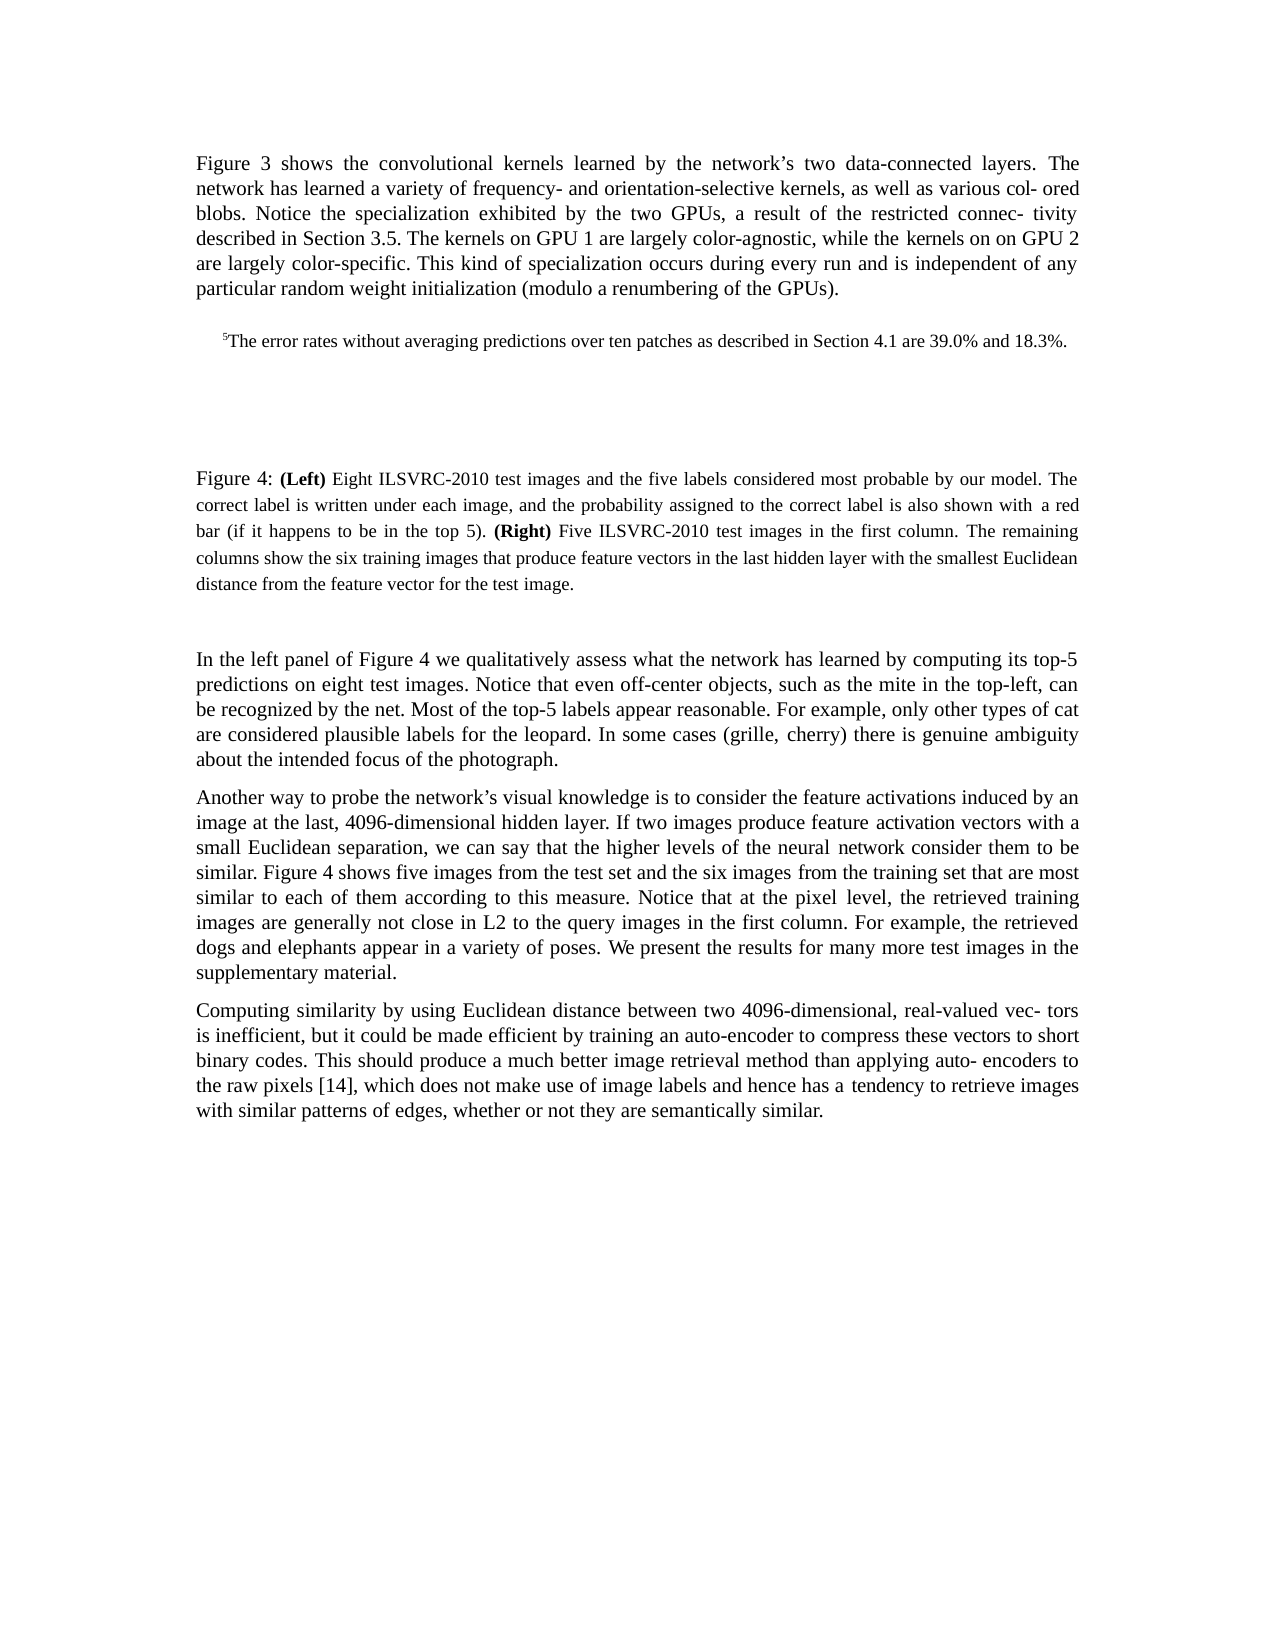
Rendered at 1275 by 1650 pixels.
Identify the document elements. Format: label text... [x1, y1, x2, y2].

text In the left panel of Figure 4 we qualitatively assess what the network has learned by computing its top-5 predictions on eight test images. Notice that even off-center objects, such as the mite in the top-left, can be recognized by the net. Most of the top-5 labels appear reasonable. For example, only other types of cat are considered plausible labels for the leopard. In some cases (grille, cherry) there is genuine ambiguity about the intended focus of the photograph. [196, 646, 1079, 771]
text Another way to probe the network’s visual knowledge is to consider the feature activations induced by an image at the last, 4096-dimensional hidden layer. If two images produce feature activation vectors with a small Euclidean separation, we can say that the higher levels of the neural network consider them to be similar. Figure 4 shows five images from the test set and the six images from the training set that are most similar to each of them according to this measure. Notice that at the pixel level, the retrieved training images are generally not close in L2 to the query images in the first column. For example, the retrieved dogs and elephants appear in a variety of poses. We present the results for many more test images in the supplementary material. [196, 784, 1079, 984]
text 5The error rates without averaging predictions over ten patches as described in Section 4.1 are 39.0% and 18.3%. [196, 327, 1089, 352]
text Figure 3 shows the convolutional kernels learned by the network’s two data-connected layers. The network has learned a variety of frequency- and orientation-selective kernels, as well as various col- ored blobs. Notice the specialization exhibited by the two GPUs, a result of the restricted connec- tivity described in Section 3.5. The kernels on GPU 1 are largely color-agnostic, while the kernels on on GPU 2 are largely color-specific. This kind of specialization occurs during every run and is independent of any particular random weight initialization (modulo a renumbering of the GPUs). [196, 150, 1079, 300]
text Computing similarity by using Euclidean distance between two 4096-dimensional, real-valued vec- tors is inefficient, but it could be made efficient by training an auto-encoder to compress these vectors to short binary codes. This should produce a much better image retrieval method than applying auto- encoders to the raw pixels [14], which does not make use of image labels and hence has a tendency to retrieve images with similar patterns of edges, whether or not they are semantically similar. [196, 997, 1079, 1122]
text Figure 4: (Left) Eight ILSVRC-2010 test images and the five labels considered most probable by our model. The correct label is written under each image, and the probability assigned to the correct label is also shown with a red bar (if it happens to be in the top 5). (Right) Five ILSVRC-2010 test images in the first column. The remaining columns show the six training images that produce feature vectors in the last hidden layer with the smallest Euclidean distance from the feature vector for the test image. [196, 464, 1079, 596]
